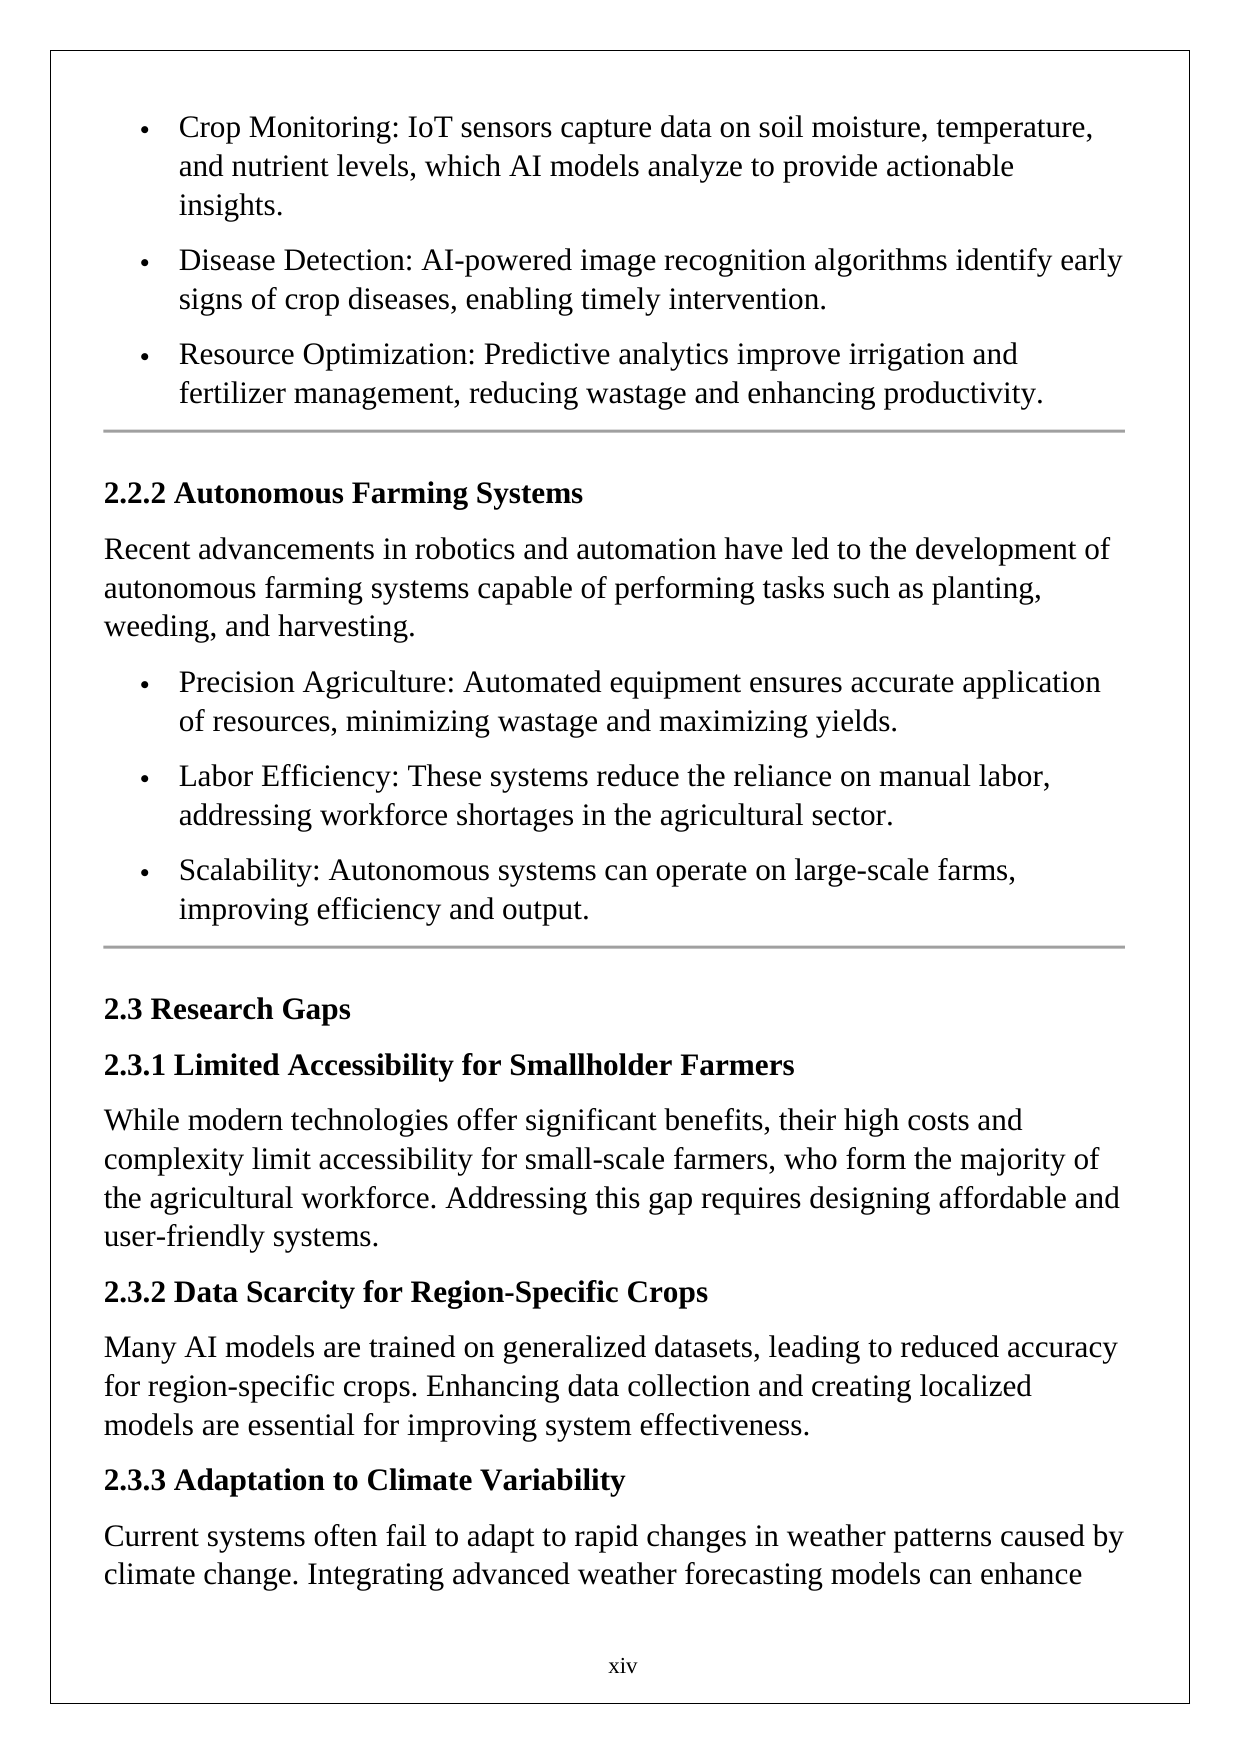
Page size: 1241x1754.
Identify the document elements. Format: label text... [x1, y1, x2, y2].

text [103, 1517, 1125, 1592]
text 2.3.1 Limited Accessibility for Smallholder Farmers [103, 1046, 1125, 1082]
text 2.3.3 Adaptation to Climate Variability [103, 1461, 1125, 1497]
list Crop Monitoring: IoT sensors capture data on soil moisture, temperature, and nutrient levels, which AI models analyze to provide actionable insights. [141, 108, 1125, 222]
text While modern technologies offer significant benefits, their high costs and complexity limit accessibility for small-scale farmers, who form the majority of the agricultural workforce. Addressing this gap requires designing affordable and user-friendly systems. [103, 1101, 1125, 1254]
list Scalability: Autonomous systems can operate on large-scale farms, improving efficiency and output. [141, 851, 1125, 926]
list Resource Optimization: Predictive analytics improve irrigation and fertilizer management, reducing wastage and enhancing productivity. [141, 335, 1125, 410]
text 2.3 Research Gaps [103, 991, 1125, 1027]
text 2.2.2 Autonomous Farming Systems [103, 475, 1125, 511]
text 2.3.2 Data Scarcity for Region-Specific Crops [103, 1273, 1125, 1309]
list Precision Agriculture: Automated equipment ensures accurate application of resources, minimizing wastage and maximizing yields. [141, 663, 1125, 738]
list Labor Efficiency: These systems reduce the reliance on manual labor, addressing workforce shortages in the agricultural sector. [141, 757, 1125, 832]
text Recent advancements in robotics and automation have led to the development of autonomous farming systems capable of performing tasks such as planting, weeding, and harvesting. [103, 530, 1125, 643]
text Many AI models are trained on generalized datasets, leading to reduced accuracy for region-specific crops. Enhancing data collection and creating localized models are essential for improving system effectiveness. [103, 1328, 1125, 1442]
list Disease Detection: AI-powered image recognition algorithms identify early signs of crop diseases, enabling timely intervention. [141, 241, 1125, 316]
